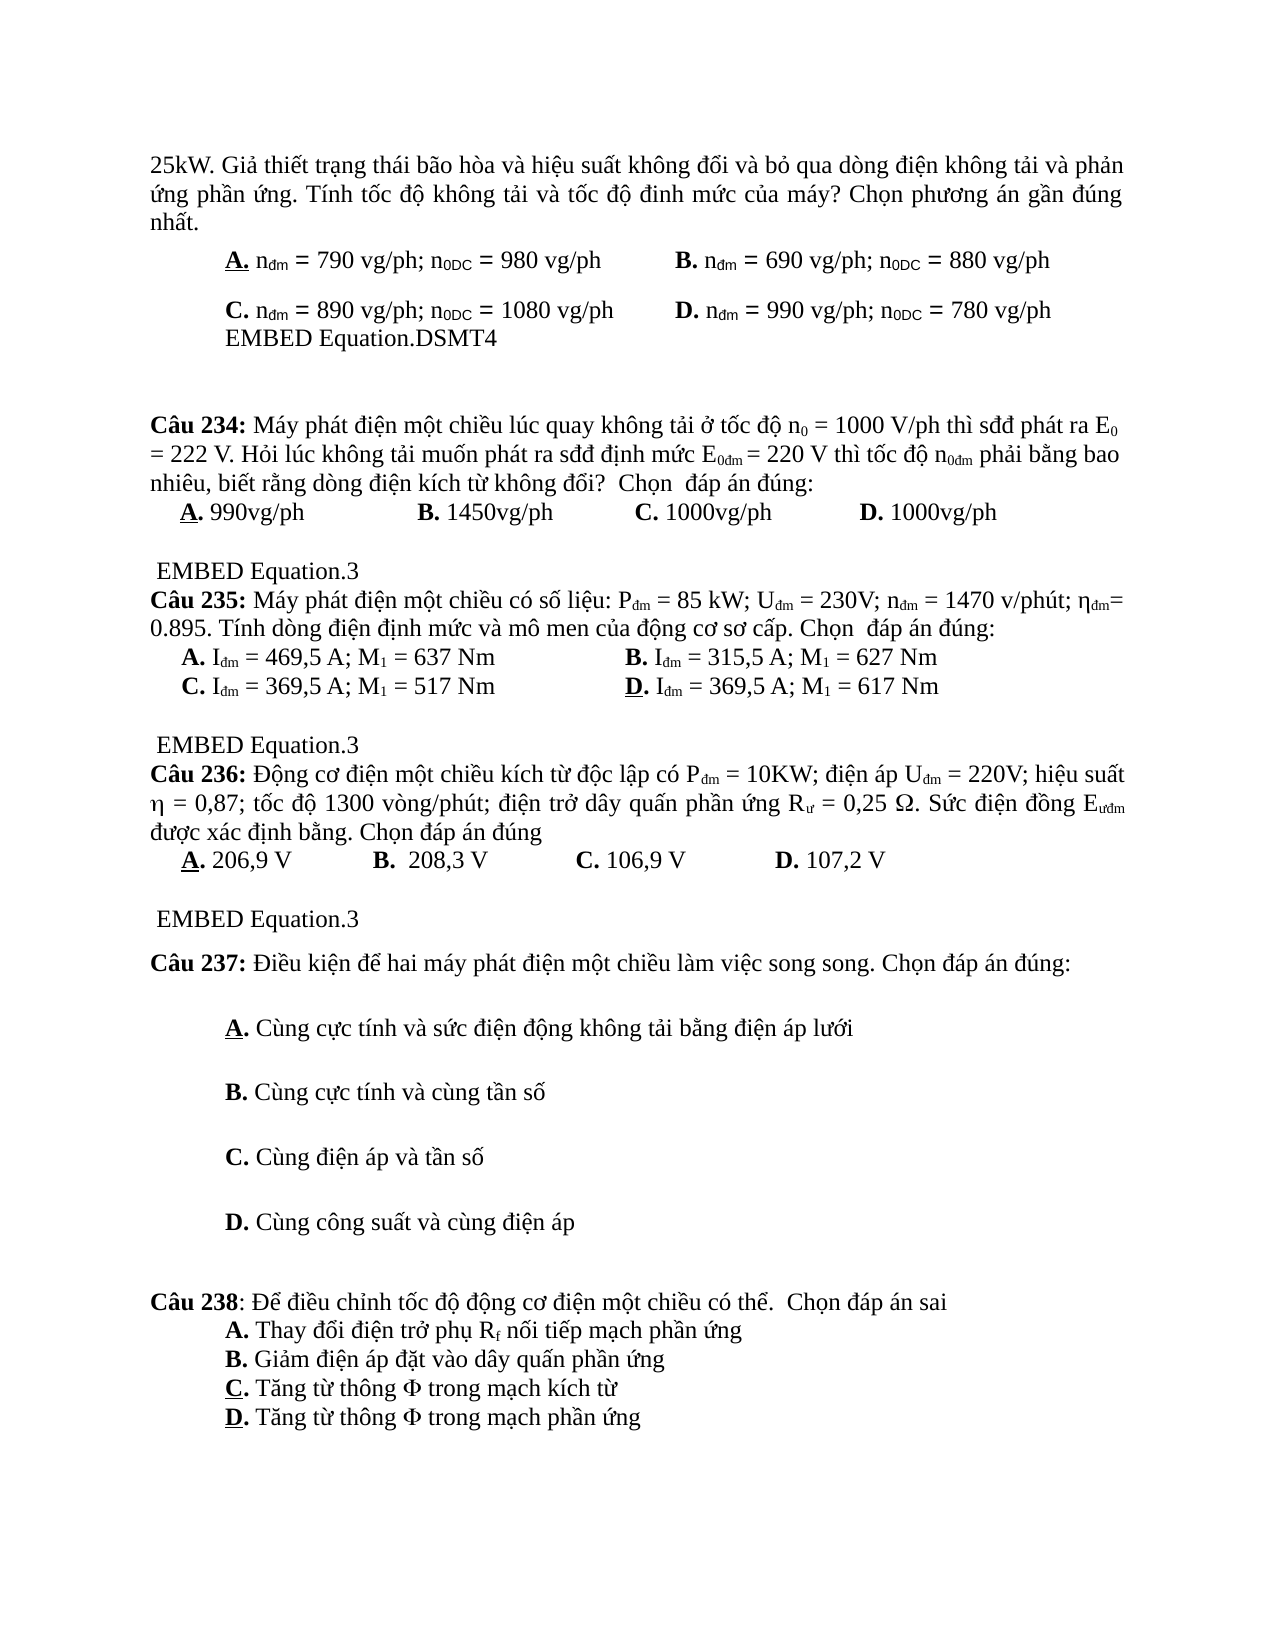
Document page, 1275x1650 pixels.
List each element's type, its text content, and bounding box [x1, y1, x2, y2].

text EMBED Equation.3 [150, 904, 1125, 933]
text C. nđm = 890 vg/ph; n0DC = 1080 vg/ph D. nđm = 990 vg/ph; n0DC = 780 vg/ph [150, 294, 1125, 323]
text A. 206,9 V B. 208,3 V C. 106,9 V D. 107,2 V [150, 845, 1125, 874]
text EMBED Equation.3 [150, 556, 1125, 585]
text A. nđm = 790 vg/ph; n0DC = 980 vg/ph B. nđm = 690 vg/ph; n0DC = 880 vg/ph [150, 236, 1125, 274]
text B. Giảm điện áp đặt vào dây quấn phần ứng [150, 1344, 1125, 1373]
text Câu 237: Điều kiện để hai máy phát điện một chiều làm việc song song. Chọn đáp án đúng: [150, 933, 1125, 977]
text Câu 235: Máy phát điện một chiều có số liệu: Pđm = 85 kW; Uđm = 230V; nđm = 1470 v/phút; ηđm= 0.895. Tính dòng điện định mức và mô men của động cơ sơ cấp. Chọn đáp án đúng: [150, 585, 1125, 642]
text EMBED Equation.DSMT4 [150, 323, 1125, 352]
text A. Iđm = 469,5 A; M1 = 637 Nm B. Iđm = 315,5 A; M1 = 627 Nm [150, 642, 1125, 671]
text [150, 150, 1125, 236]
text C. Tăng từ thông Φ trong mạch kích từ [150, 1373, 1125, 1402]
text Câu 234: Máy phát điện một chiều lúc quay không tải ở tốc độ n0 = 1000 V/ph thì sđđ phát ra E0 = 222 V. Hỏi lúc không tải muốn phát ra sđđ định mức E0đm = 220 V thì tốc độ n0đm phải bằng bao nhiêu, biết rằng dòng điện kích từ không đổi? Chọn đáp án đúng: [150, 411, 1125, 497]
text C. Iđm = 369,5 A; M1 = 517 Nm D. Iđm = 369,5 A; M1 = 617 Nm [150, 671, 1125, 700]
text A. 990vg/ph B. 1450vg/ph C. 1000vg/ph D. 1000vg/ph [179, 497, 1125, 526]
text D. Tăng từ thông Φ trong mạch phần ứng [150, 1402, 1125, 1431]
text B. Cùng cực tính và cùng tần số [150, 1062, 1125, 1106]
text C. Cùng điện áp và tần số [150, 1127, 1125, 1171]
text EMBED Equation.3 [150, 730, 1125, 759]
text A. Cùng cực tính và sức điện động không tải bằng điện áp lưới [150, 998, 1125, 1042]
text A. Thay đổi điện trở phụ Rf nối tiếp mạch phần ứng [150, 1316, 1125, 1344]
text Câu 238: Để điều chỉnh tốc độ động cơ điện một chiều có thể. Chọn đáp án sai [150, 1287, 1125, 1316]
text Câu 236: Động cơ điện một chiều kích từ độc lập có Pđm = 10KW; điện áp Uđm = 220V; hiệu suất η = 0,87; tốc độ 1300 vòng/phút; điện trở dây quấn phần ứng Rư = 0,25 Ω. Sức điện đồng Eưđm được xác định bằng. Chọn đáp án đúng [150, 759, 1125, 845]
text D. Cùng công suất và cùng điện áp [150, 1192, 1125, 1235]
